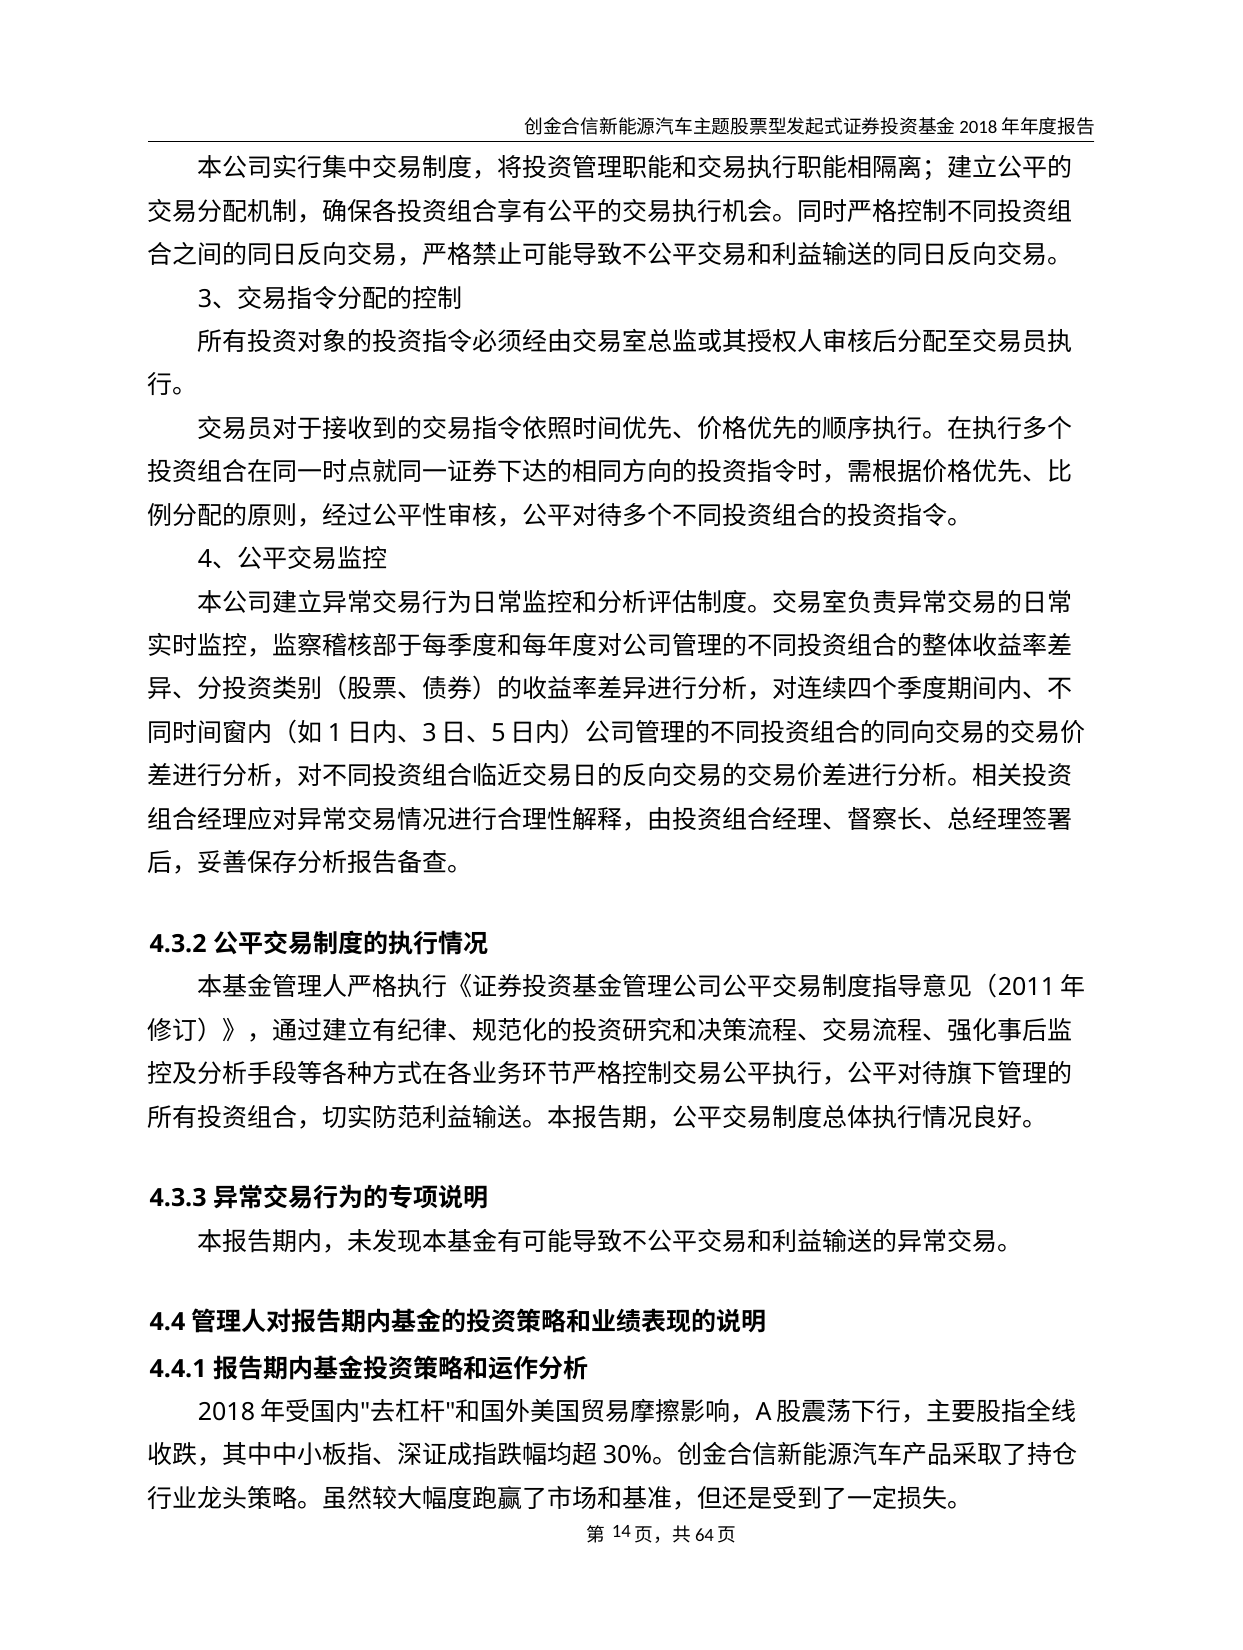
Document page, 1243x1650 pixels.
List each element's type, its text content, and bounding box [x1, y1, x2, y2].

text 本公司实行集中交易制度，将投资管理职能和交易执行职能相隔离；建立公平的交易分配机制，确保各投资组合享有公平的交易执行机会。同时严格控制不同投资组合之间的同日反向交易，严格禁止可能导致不公平交易和利益输送的同日反向交易。 [148, 148, 1094, 271]
text 2018年受国内"去杠杆"和国外美国贸易摩擦影响，A股震荡下行，主要股指全线收跌，其中中小板指、深证成指跌幅均超30%。创金合信新能源汽车产品采取了持仓行业龙头策略。虽然较大幅度跑赢了市场和基准，但还是受到了一定损失。 [148, 1391, 1094, 1514]
text 4、公平交易监控 [148, 539, 1094, 575]
text 本基金管理人严格执行《证券投资基金管理公司公平交易制度指导意见（2011年修订）》，通过建立有纪律、规范化的投资研究和决策流程、交易流程、强化事后监控及分析手段等各种方式在各业务环节严格控制交易公平执行，公平对待旗下管理的所有投资组合，切实防范利益输送。本报告期，公平交易制度总体执行情况良好。 [148, 967, 1094, 1133]
text 4.3.3 异常交易行为的专项说明 [149, 1177, 1094, 1214]
text 4.4 管理人对报告期内基金的投资策略和业绩表现的说明 [149, 1302, 1094, 1338]
text 4.3.2 公平交易制度的执行情况 [149, 923, 1094, 959]
text 本公司建立异常交易行为日常监控和分析评估制度。交易室负责异常交易的日常实时监控，监察稽核部于每季度和每年度对公司管理的不同投资组合的整体收益率差异、分投资类别（股票、债券）的收益率差异进行分析，对连续四个季度期间内、不同时间窗内（如1日内、3日、5日内）公司管理的不同投资组合的同向交易的交易价差进行分析，对不同投资组合临近交易日的反向交易的交易价差进行分析。相关投资组合经理应对异常交易情况进行合理性解释，由投资组合经理、督察长、总经理签署后，妥善保存分析报告备查。 [148, 582, 1094, 879]
text 3、交易指令分配的控制 [148, 278, 1094, 314]
text 交易员对于接收到的交易指令依照时间优先、价格优先的顺序执行。在执行多个投资组合在同一时点就同一证券下达的相同方向的投资指令时，需根据价格优先、比例分配的原则，经过公平性审核，公平对待多个不同投资组合的投资指令。 [148, 408, 1094, 531]
text 本报告期内，未发现本基金有可能导致不公平交易和利益输送的异常交易。 [148, 1221, 1094, 1257]
text 所有投资对象的投资指令必须经由交易室总监或其授权人审核后分配至交易员执行。 [148, 321, 1094, 401]
text 4.4.1 报告期内基金投资策略和运作分析 [149, 1348, 1094, 1384]
